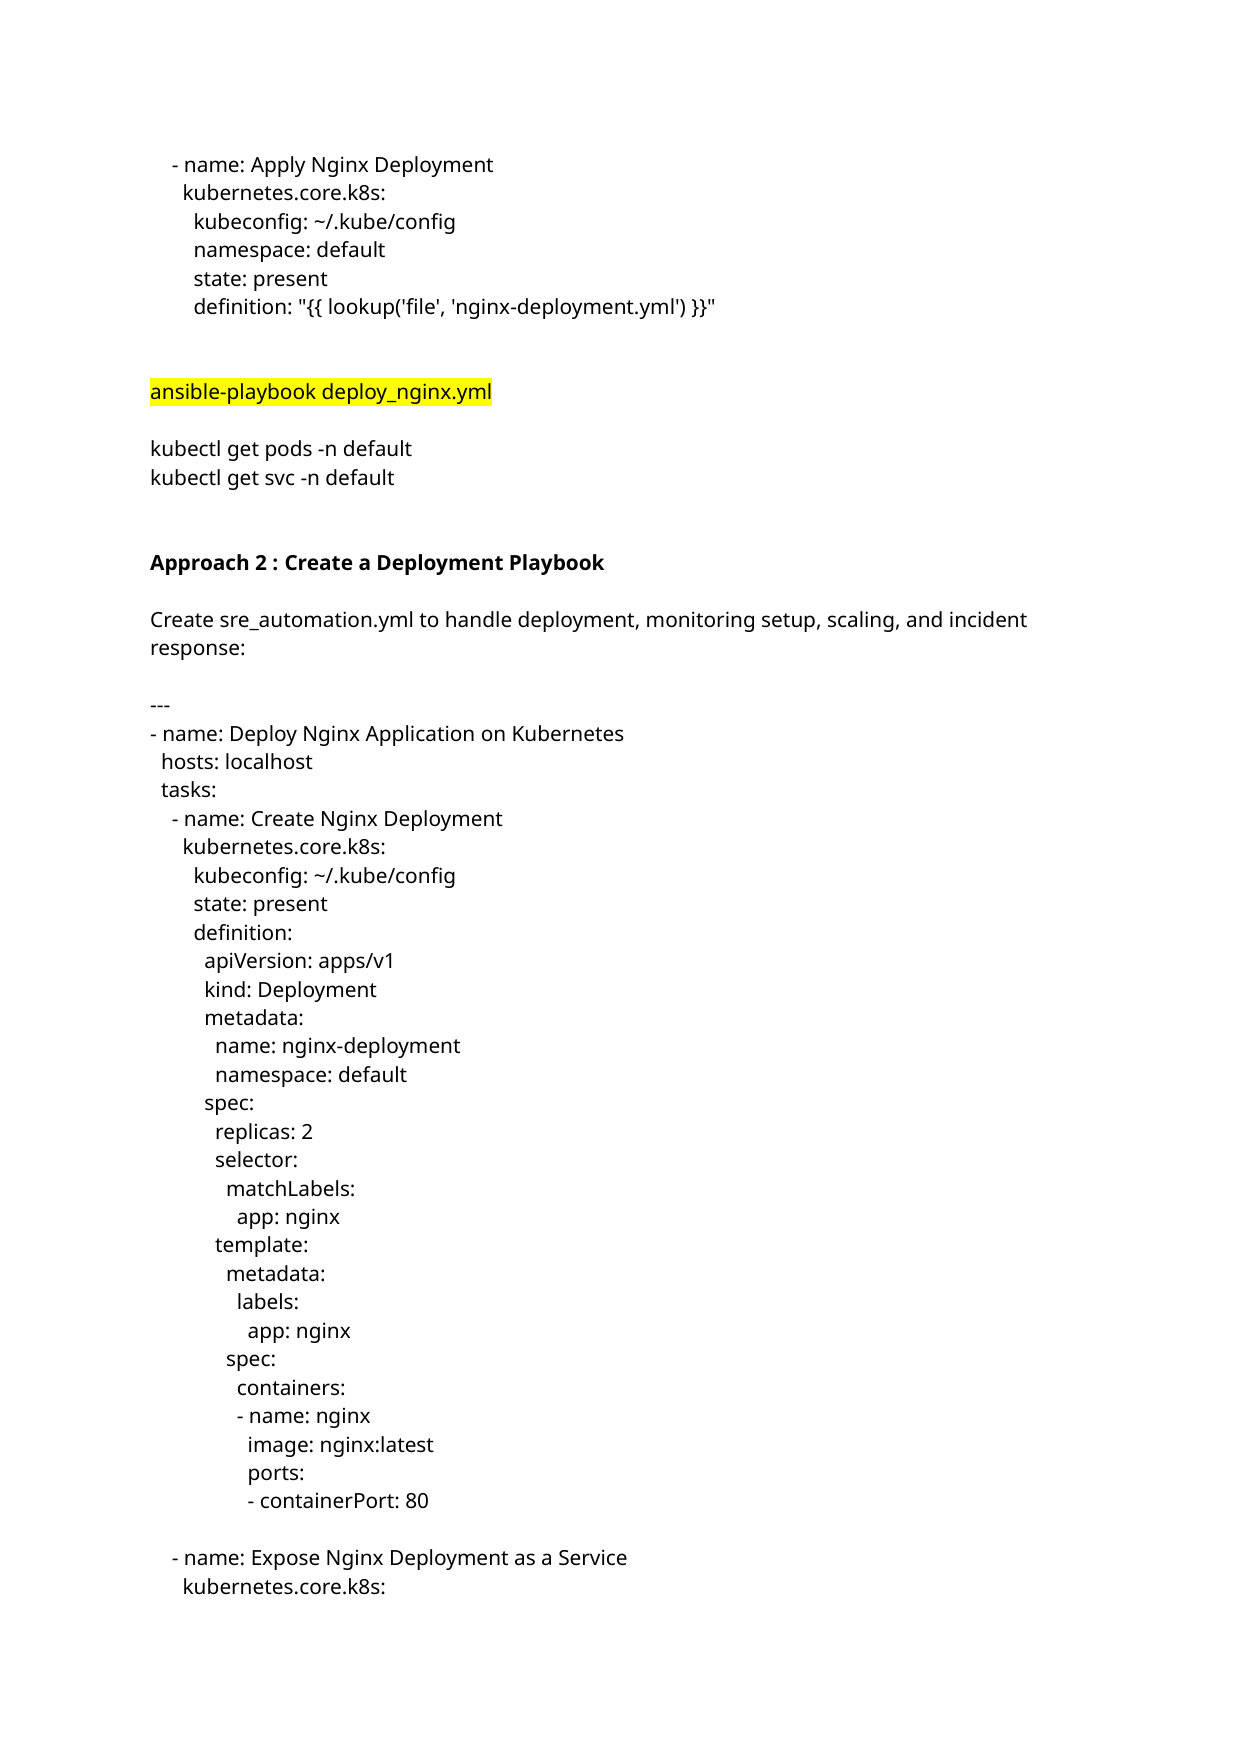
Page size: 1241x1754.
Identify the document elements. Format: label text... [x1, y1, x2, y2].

text kubernetes.core.k8s: [150, 178, 1090, 207]
text --- [150, 690, 1090, 719]
text Create sre_automation.yml to handle deployment, monitoring setup, scaling, and incident response: [150, 605, 1090, 662]
text namespace: default [150, 1060, 1090, 1088]
text - name: Create Nginx Deployment [150, 804, 1090, 832]
text containers: [150, 1373, 1090, 1401]
text namespace: default [150, 235, 1090, 264]
text selector: [150, 1145, 1090, 1174]
text kubeconfig: ~/.kube/config [150, 861, 1090, 889]
text ansible-playbook deploy_nginx.yml [150, 377, 1090, 406]
text image: nginx:latest [150, 1430, 1090, 1458]
text - name: Apply Nginx Deployment [150, 150, 1090, 178]
text spec: [150, 1088, 1090, 1117]
text kubectl get svc -n default [150, 463, 1090, 491]
text - containerPort: 80 [150, 1487, 1090, 1515]
text app: nginx [150, 1316, 1090, 1344]
text kind: Deployment [150, 975, 1090, 1003]
text - name: Expose Nginx Deployment as a Service [150, 1543, 1090, 1572]
text metadata: [150, 1003, 1090, 1032]
text - name: Deploy Nginx Application on Kubernetes [150, 719, 1090, 747]
text Approach 2 : Create a Deployment Playbook [150, 548, 1090, 577]
text definition: "{{ lookup('file', 'nginx-deployment.yml') }}" [150, 292, 1090, 321]
text ports: [150, 1458, 1090, 1487]
text apiVersion: apps/v1 [150, 946, 1090, 975]
text template: [150, 1231, 1090, 1259]
text tasks: [150, 776, 1090, 804]
text matchLabels: [150, 1174, 1090, 1202]
text app: nginx [150, 1202, 1090, 1231]
text - name: nginx [150, 1401, 1090, 1430]
text kubernetes.core.k8s: [150, 1572, 1090, 1600]
text replicas: 2 [150, 1117, 1090, 1145]
text labels: [150, 1287, 1090, 1316]
text state: present [150, 889, 1090, 918]
text spec: [150, 1344, 1090, 1373]
text name: nginx-deployment [150, 1032, 1090, 1060]
text hosts: localhost [150, 747, 1090, 776]
text metadata: [150, 1259, 1090, 1287]
text state: present [150, 264, 1090, 292]
text kubernetes.core.k8s: [150, 832, 1090, 861]
text kubeconfig: ~/.kube/config [150, 207, 1090, 235]
text definition: [150, 918, 1090, 946]
text kubectl get pods -n default [150, 434, 1090, 463]
